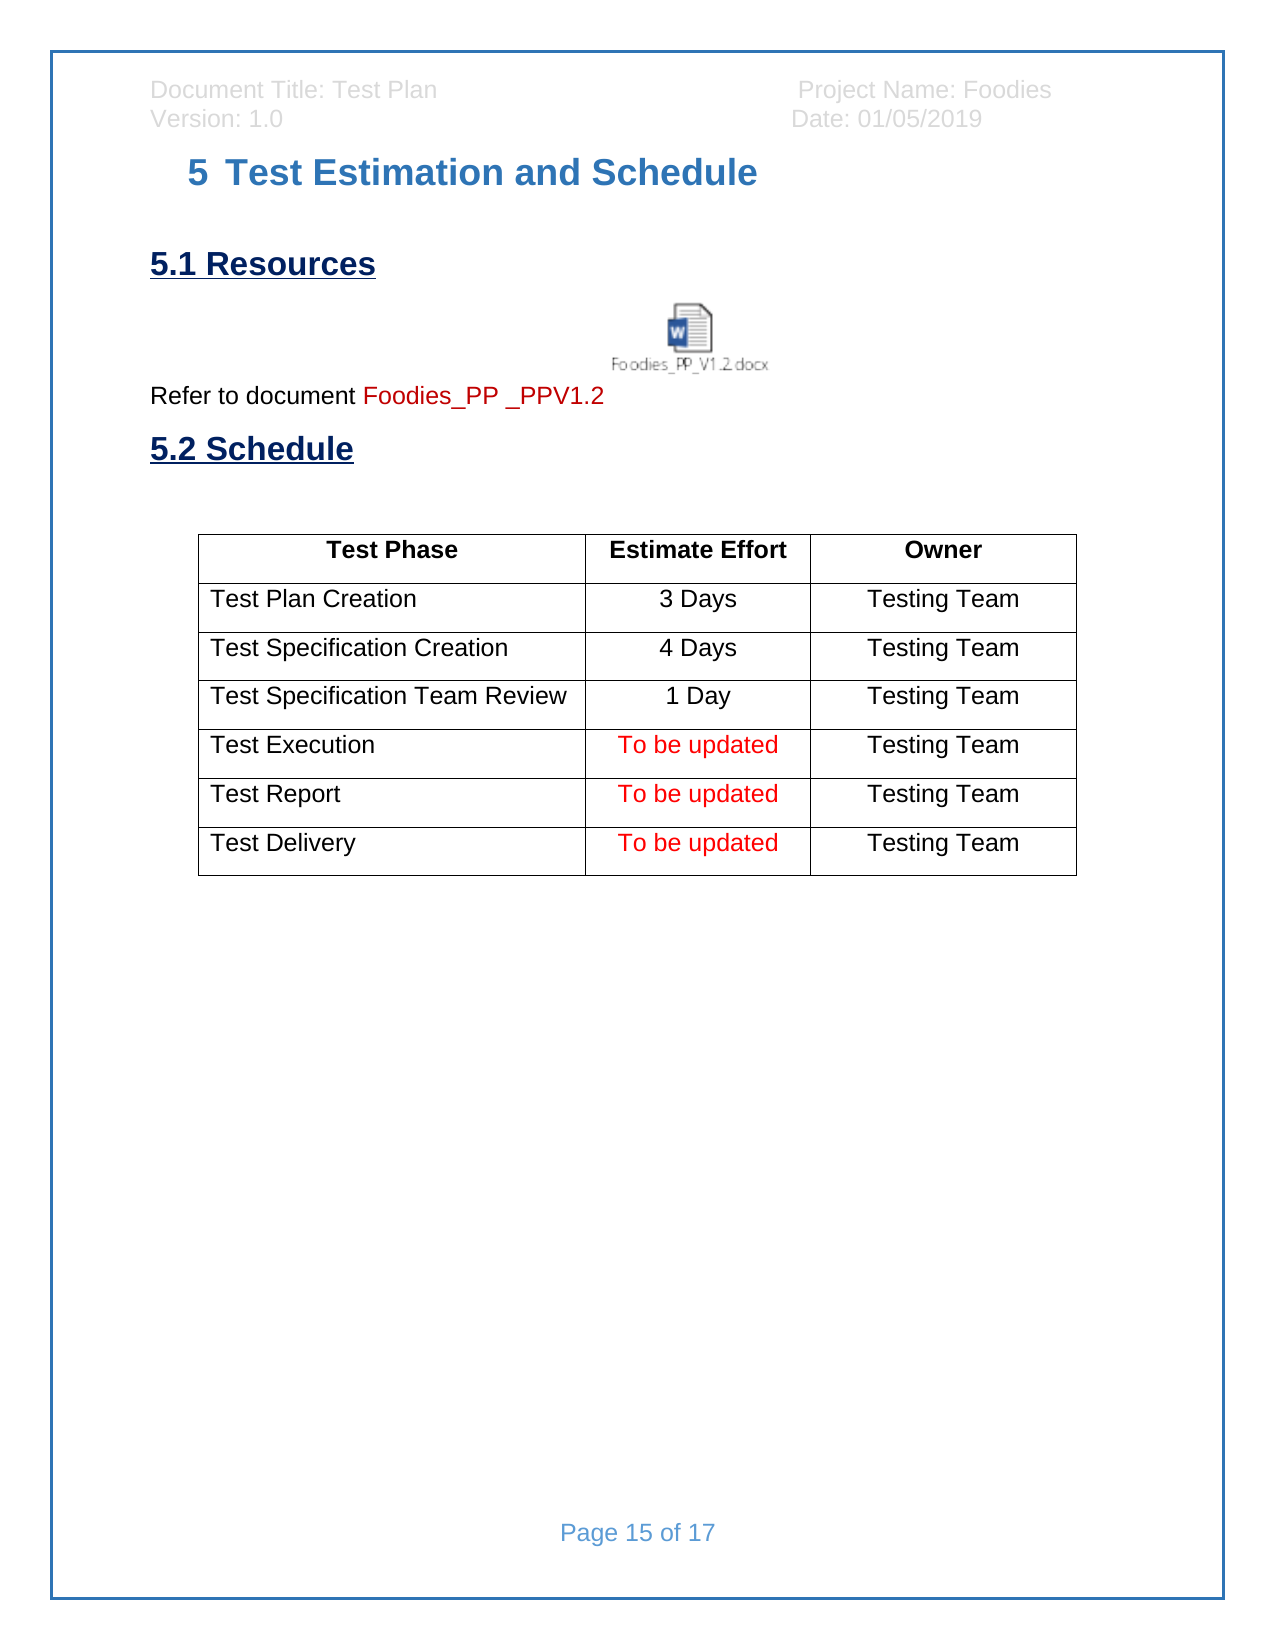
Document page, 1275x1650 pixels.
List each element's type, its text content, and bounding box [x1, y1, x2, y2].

table_cell To be updated [586, 779, 810, 827]
table_cell Testing Team [811, 730, 1076, 778]
table_cell Testing Team [811, 779, 1076, 827]
table_cell Test Specification Team Review [199, 681, 585, 729]
table_cell Test Execution [199, 730, 585, 778]
table_cell Testing Team [811, 633, 1076, 680]
table_cell 4 Days [586, 633, 810, 680]
subtitle 5.2 Schedule [150, 429, 1125, 467]
table_cell Test Delivery [199, 828, 585, 875]
table_cell Test Report [199, 779, 585, 827]
table_cell Test Plan Creation [199, 584, 585, 632]
table_cell 3 Days [586, 584, 810, 632]
subtitle 5.1 Resources [150, 244, 1125, 283]
table_header Owner [811, 535, 1076, 583]
table_cell Testing Team [811, 828, 1076, 875]
table_cell Testing Team [811, 584, 1076, 632]
table_cell Test Specification Creation [199, 633, 585, 680]
table_cell 1 Day [586, 681, 810, 729]
table_header Estimate Effort [586, 535, 810, 583]
table_cell To be updated [586, 828, 810, 875]
table_cell Testing Team [811, 681, 1076, 729]
subtitle Test Estimation and Schedule [187, 150, 1125, 193]
table_header Test Phase [199, 535, 585, 583]
text Refer to document Foodies_PP _PPV1.2 [150, 302, 1125, 410]
table_cell To be updated [586, 730, 810, 778]
